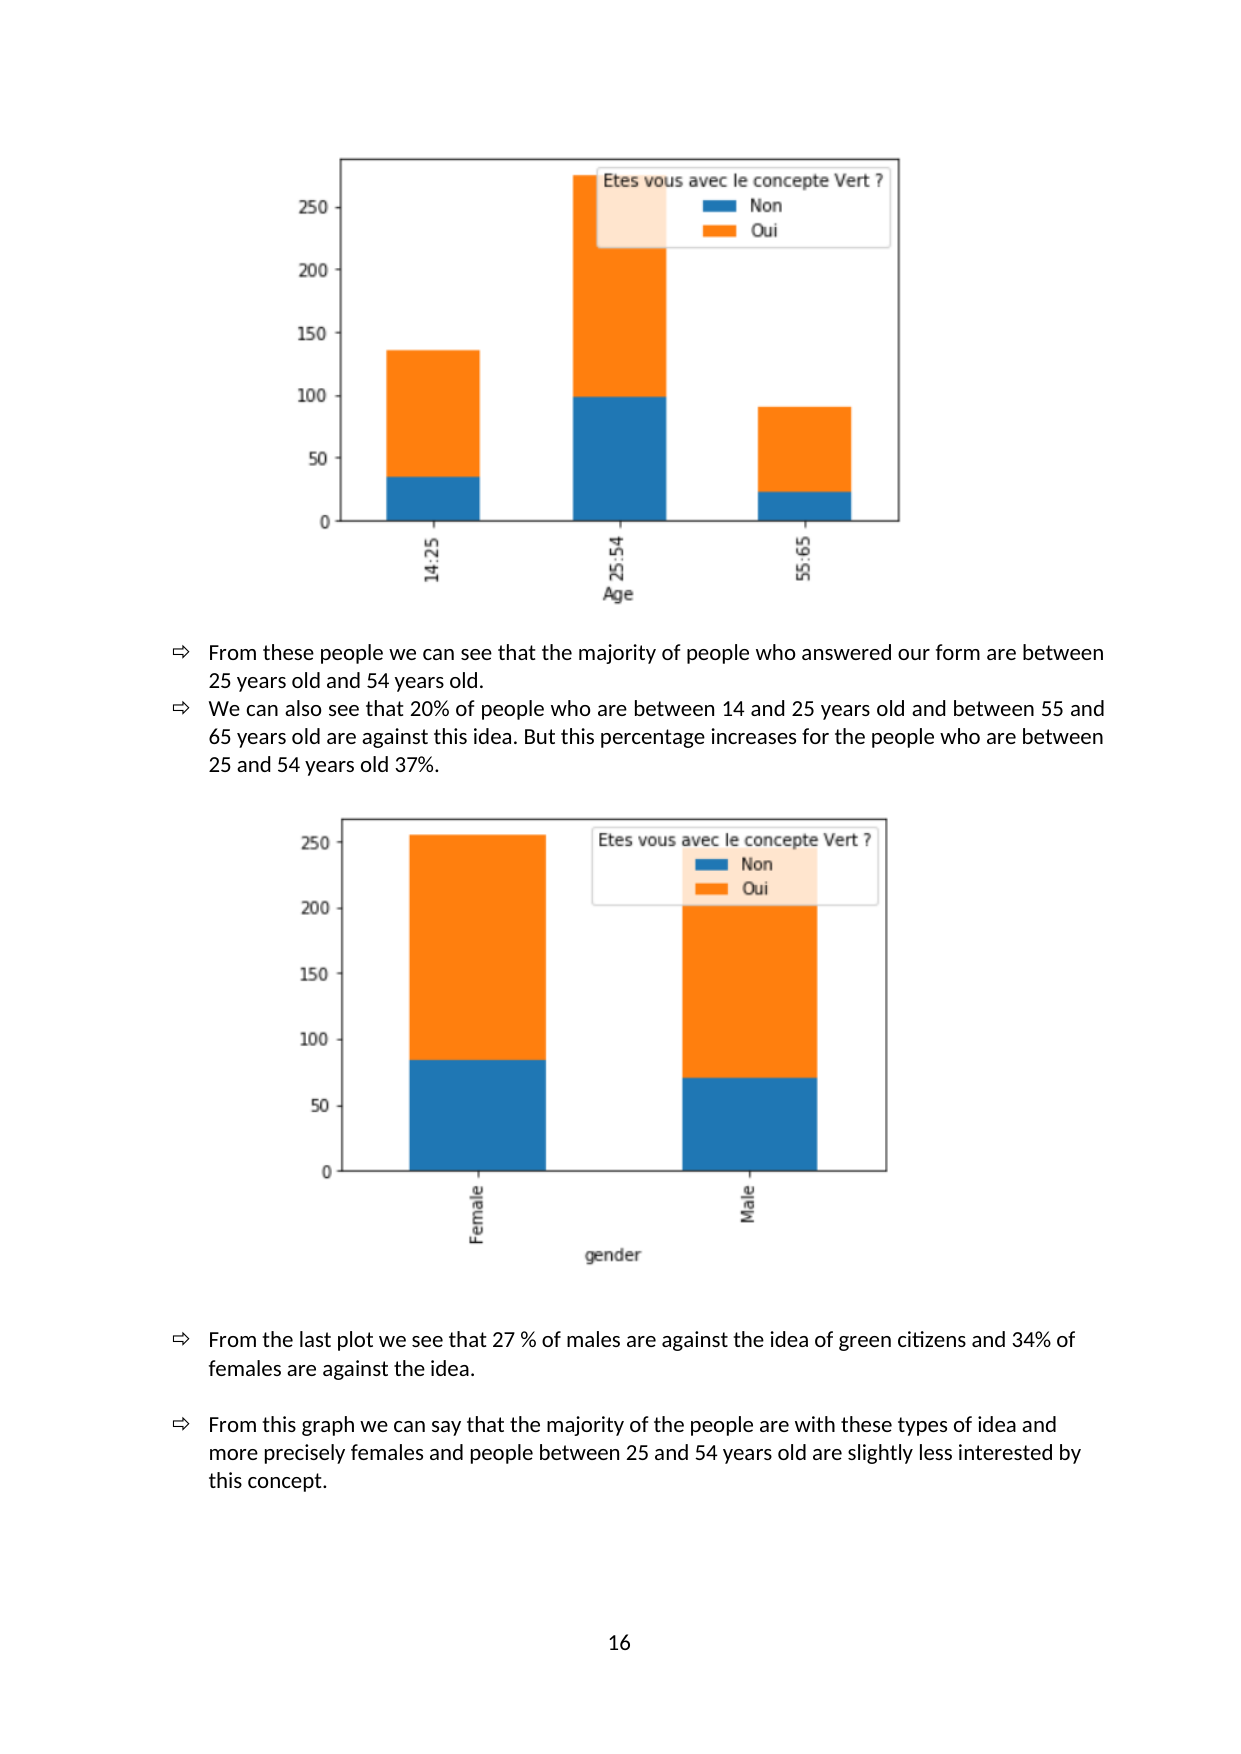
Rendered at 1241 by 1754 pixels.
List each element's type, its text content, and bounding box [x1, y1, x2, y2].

list We can also see that 20% of people who are between 14 and 25 years old and between 55 and 65 years old are against this idea. But this percentage increases for the people who are between 25 and 54 years old 37%. [171, 694, 1107, 778]
list From these people we can see that the majority of people who answered our form are between 25 years old and 54 years old. [171, 638, 1107, 694]
list From this graph we can say that the majority of the people are with these types of idea and more precisely females and people between 25 and 54 years old are slightly less interested by this concept. [171, 1410, 1107, 1494]
picture [280, 806, 936, 1277]
picture [273, 143, 943, 618]
list From the last plot we see that 27 % of males are against the idea of green citizens and 34% of females are against the idea. [171, 1326, 1107, 1382]
